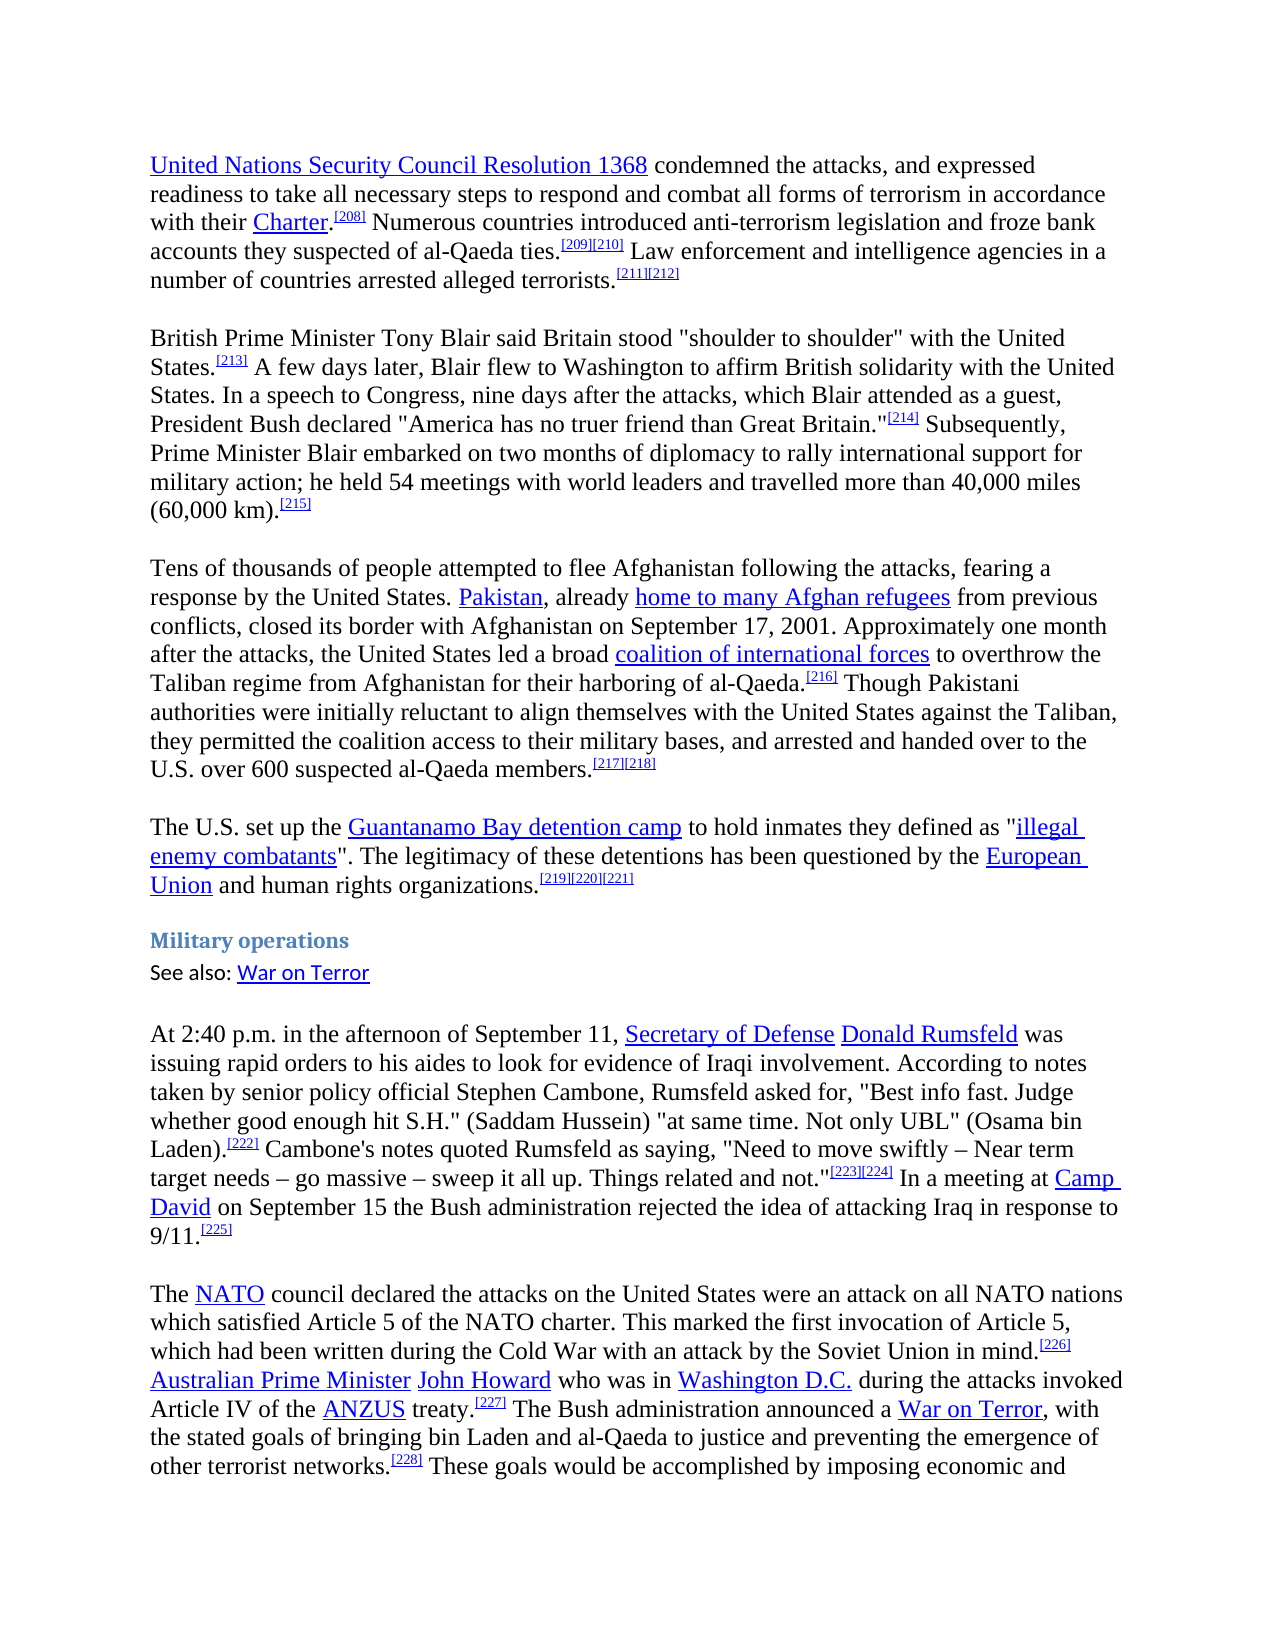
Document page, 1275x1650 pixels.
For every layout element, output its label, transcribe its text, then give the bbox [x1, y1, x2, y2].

text The U.S. set up the Guantanamo Bay detention camp to hold inmates they defined as "illegal enemy combatants". The legitimacy of these detentions has been questioned by the European Union and human rights organizations.[219][220][221] [150, 812, 1125, 899]
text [150, 1279, 1125, 1480]
subtitle Military operations [150, 928, 1125, 954]
text See also: War on Terror [150, 958, 1125, 986]
text British Prime Minister Tony Blair said Britain stood "shoulder to shoulder" with the United States.[213] A few days later, Blair flew to Washington to affirm British solidarity with the United States. In a speech to Congress, nine days after the attacks, which Blair attended as a guest, President Bush declared "America has no truer friend than Great Britain."[214] Subsequently, Prime Minister Blair embarked on two months of diplomacy to rally international support for military action; he held 54 meetings with world leaders and travelled more than 40,000 miles (60,000 km).[215] [150, 323, 1125, 524]
text At 2:40 p.m. in the afternoon of September 11, Secretary of Defense Donald Rumsfeld was issuing rapid orders to his aides to look for evidence of Iraqi involvement. According to notes taken by senior policy official Stephen Cambone, Rumsfeld asked for, "Best info fast. Judge whether good enough hit S.H." (Saddam Hussein) "at same time. Not only UBL" (Osama bin Laden).[222] Cambone's notes quoted Rumsfeld as saying, "Need to move swiftly – Near term target needs – go massive – sweep it all up. Things related and not."[223][224] In a meeting at Camp David on September 15 the Bush administration rejected the idea of attacking Iraq in response to 9/11.[225] [150, 1019, 1125, 1249]
text Tens of thousands of people attempted to flee Afghanistan following the attacks, fearing a response by the United States. Pakistan, already home to many Afghan refugees from previous conflicts, closed its border with Afghanistan on September 17, 2001. Approximately one month after the attacks, the United States led a broad coalition of international forces to overthrow the Taliban regime from Afghanistan for their harboring of al-Qaeda.[216] Though Pakistani authorities were initially reluctant to align themselves with the United States against the Taliban, they permitted the coalition access to their military bases, and arrested and handed over to the U.S. over 600 suspected al-Qaeda members.[217][218] [150, 553, 1125, 783]
text United Nations Security Council Resolution 1368 condemned the attacks, and expressed readiness to take all necessary steps to respond and combat all forms of terrorism in accordance with their Charter.[208] Numerous countries introduced anti-terrorism legislation and froze bank accounts they suspected of al-Qaeda ties.[209][210] Law enforcement and intelligence agencies in a number of countries arrested alleged terrorists.[211][212] [150, 150, 1125, 294]
